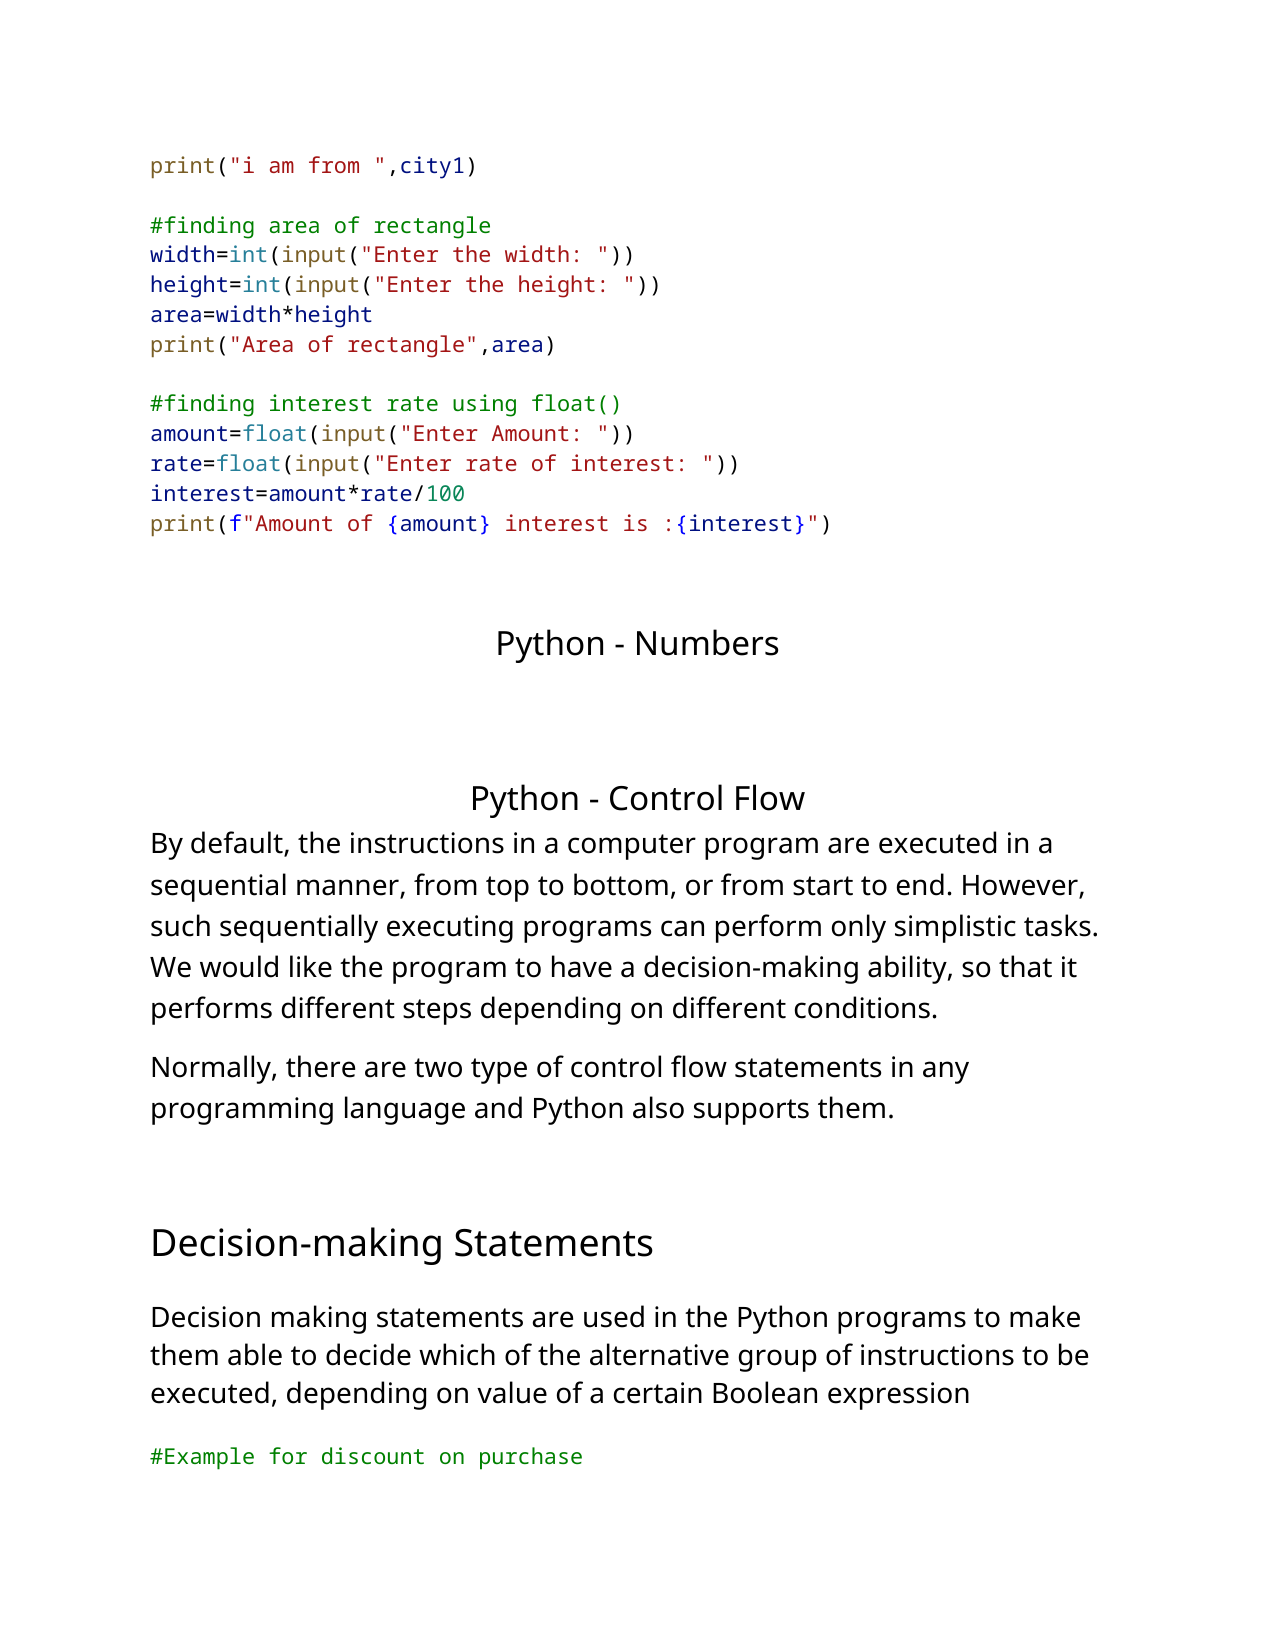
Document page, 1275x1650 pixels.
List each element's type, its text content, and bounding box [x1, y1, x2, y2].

text width=int(input("Enter the width: ")) [150, 239, 1125, 269]
text height=int(input("Enter the height: ")) [150, 269, 1125, 299]
subtitle Decision-making Statements [150, 1217, 1125, 1268]
text print(f"Amount of {amount} interest is :{interest}") [150, 507, 1125, 537]
text Normally, there are two type of control flow statements in any programming language and Python also supports them. [150, 1047, 1125, 1127]
text Decision making statements are used in the Python programs to make them able to decide which of the alternative group of instructions to be executed, depending on value of a certain Boolean expression [150, 1297, 1125, 1412]
text #Example for discount on purchase [150, 1441, 1125, 1471]
text area=width*height [150, 299, 1125, 329]
text #finding area of rectangle [150, 209, 1125, 239]
subtitle Python - Numbers [150, 620, 1125, 665]
text amount=float(input("Enter Amount: ")) [150, 418, 1125, 448]
text print("Area of rectangle",area) [150, 329, 1125, 358]
subtitle Python - Control Flow [150, 774, 1125, 820]
text By default, the instructions in a computer program are executed in a sequential manner, from top to bottom, or from start to end. However, such sequentially executing programs can perform only simplistic tasks. We would like the program to have a decision-making ability, so that it performs different steps depending on different conditions. [150, 823, 1125, 1027]
text interest=amount*rate/100 [150, 478, 1125, 507]
text #finding interest rate using float() [150, 388, 1125, 418]
text rate=float(input("Enter rate of interest: ")) [150, 448, 1125, 478]
text print("i am from ",city1) [150, 150, 1125, 180]
